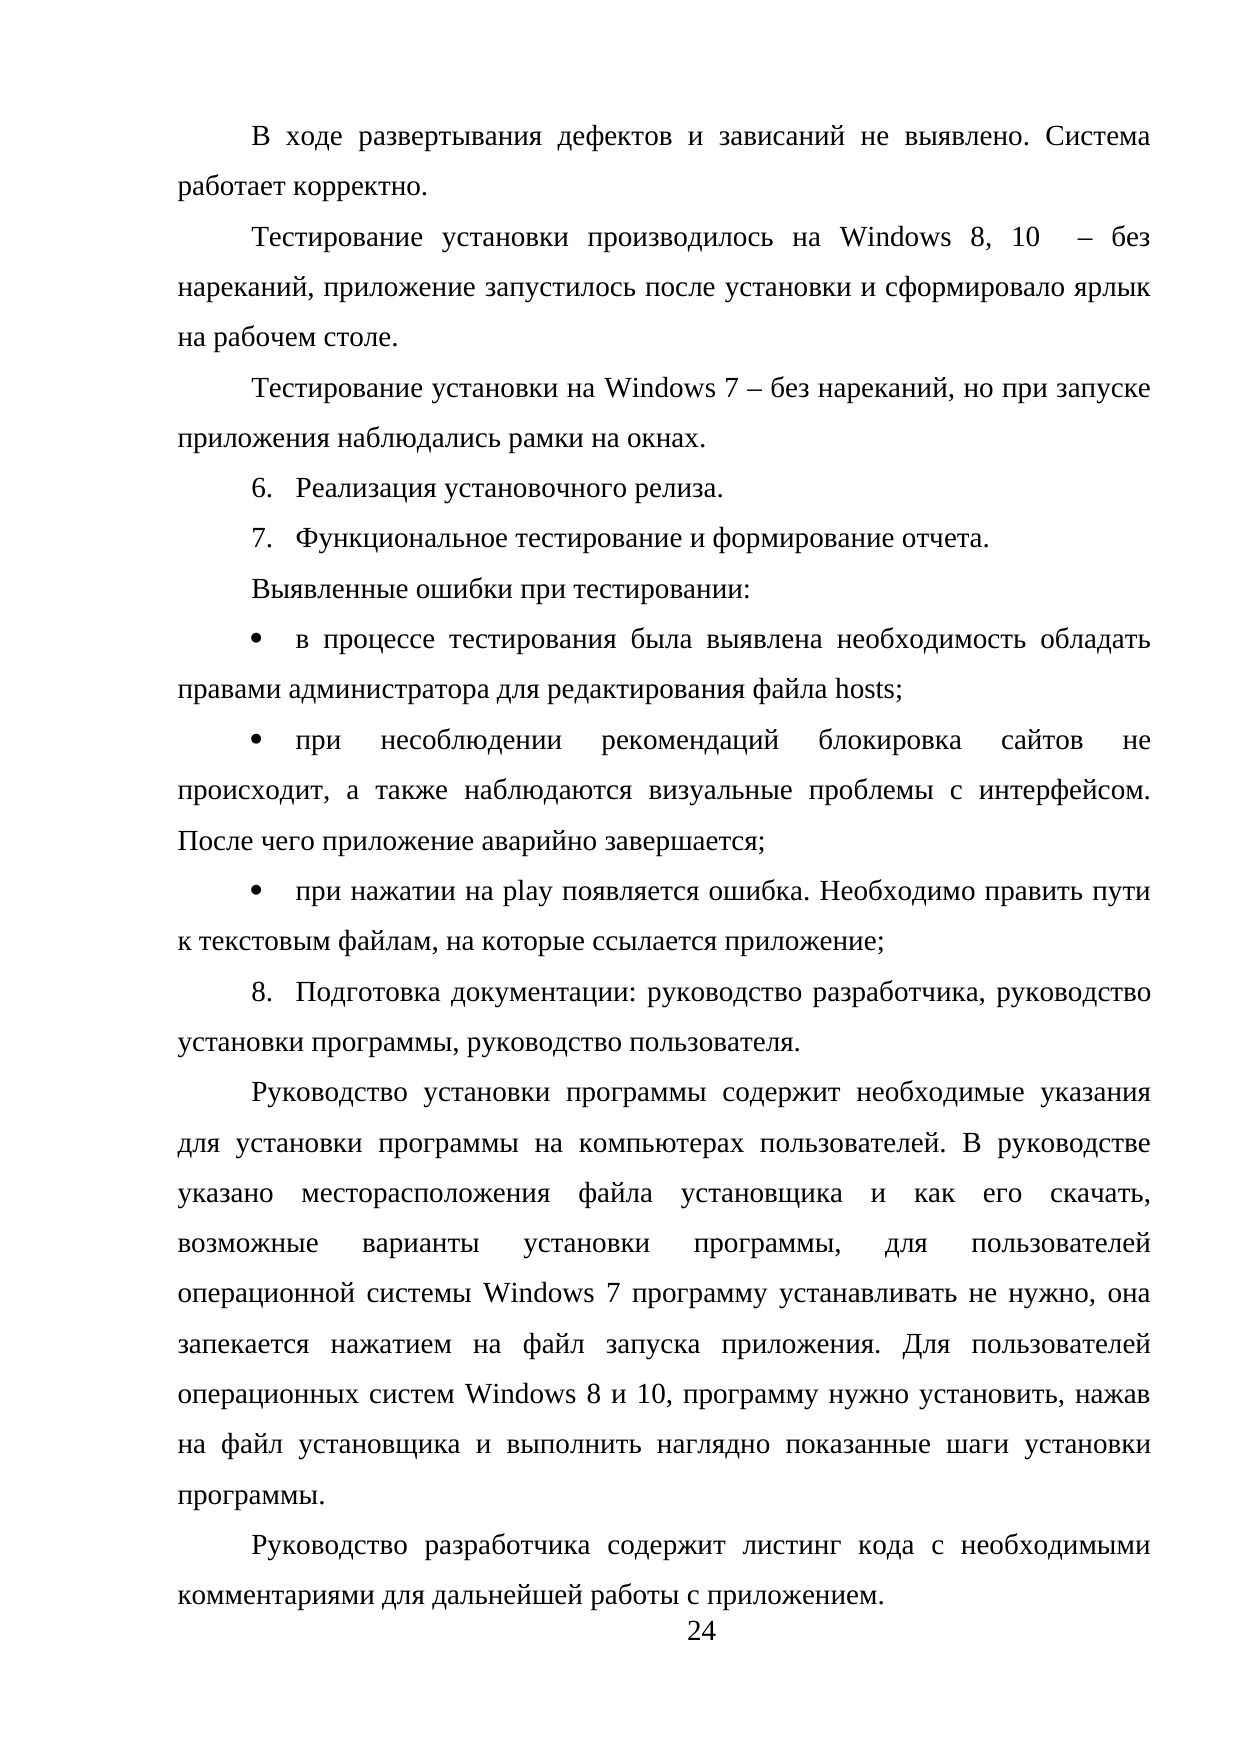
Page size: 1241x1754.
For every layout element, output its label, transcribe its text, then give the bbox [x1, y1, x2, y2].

list при несоблюдении рекомендаций блокировка сайтов не происходит, а также наблюдаются визуальные проблемы с интерфейсом. После чего приложение аварийно завершается; [177, 722, 1152, 856]
list Функциональное тестирование и формирование отчета. [177, 521, 1152, 554]
list Тестирование установки на Windows 7 – без нареканий, но при запуске приложения наблюдались рамки на окнах. [177, 370, 1152, 453]
list в процессе тестирования была выявлена необходимость обладать правами администратора для редактирования файла hosts; [177, 621, 1152, 705]
text Выявленные ошибки при тестировании: [251, 571, 1152, 604]
list В ходе развертывания дефектов и зависаний не выявлено. Система работает корректно. [177, 118, 1152, 202]
text Руководство установки программы содержит необходимые указания для установки программы на компьютерах пользователей. В руководстве указано месторасположения файла установщика и как его скачать, возможные варианты установки программы, для пользователей операционной системы Windows 7 программу устанавливать не нужно, она запекается нажатием на файл запуска приложения. Для пользователей операционных систем Windows 8 и 10, программу нужно установить, нажав на файл установщика и выполнить наглядно показанные шаги установки программы. [177, 1074, 1152, 1510]
list при нажатии на play появляется ошибка. Необходимо править пути к текстовым файлам, на которые ссылается приложение; [177, 873, 1152, 957]
list Реализация установочного релиза. [177, 470, 1152, 504]
text Руководство разработчика содержит листинг кода с необходимыми комментариями для дальнейшей работы с приложением. [177, 1527, 1152, 1611]
list Тестирование установки производилось на Windows 8, 10 – без нареканий, приложение запустилось после установки и сформировало ярлык на рабочем столе. [177, 219, 1152, 353]
list Подготовка документации: руководство разработчика, руководство установки программы, руководство пользователя. [177, 974, 1152, 1058]
